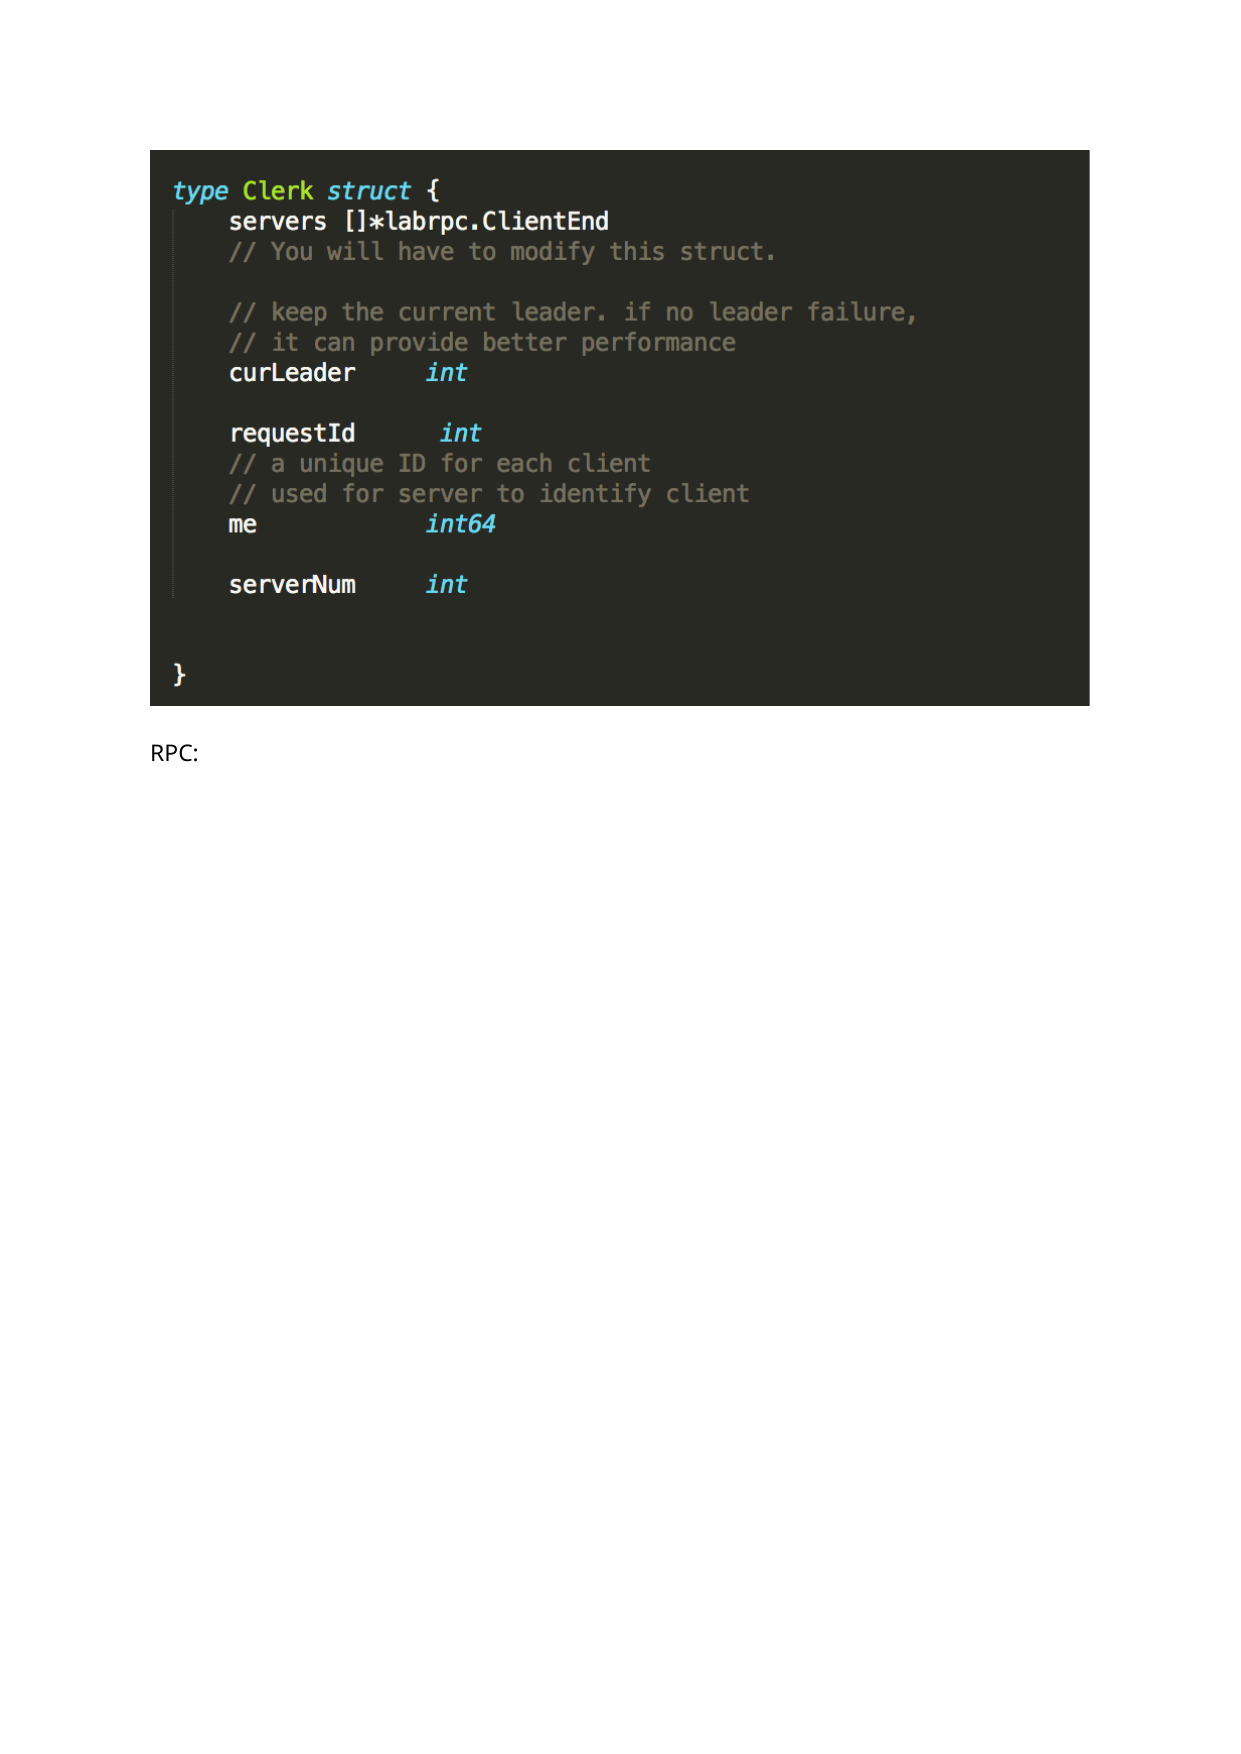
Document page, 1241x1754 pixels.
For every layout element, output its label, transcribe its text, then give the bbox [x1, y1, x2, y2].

text RPC: [150, 737, 1090, 768]
picture [150, 150, 1090, 706]
